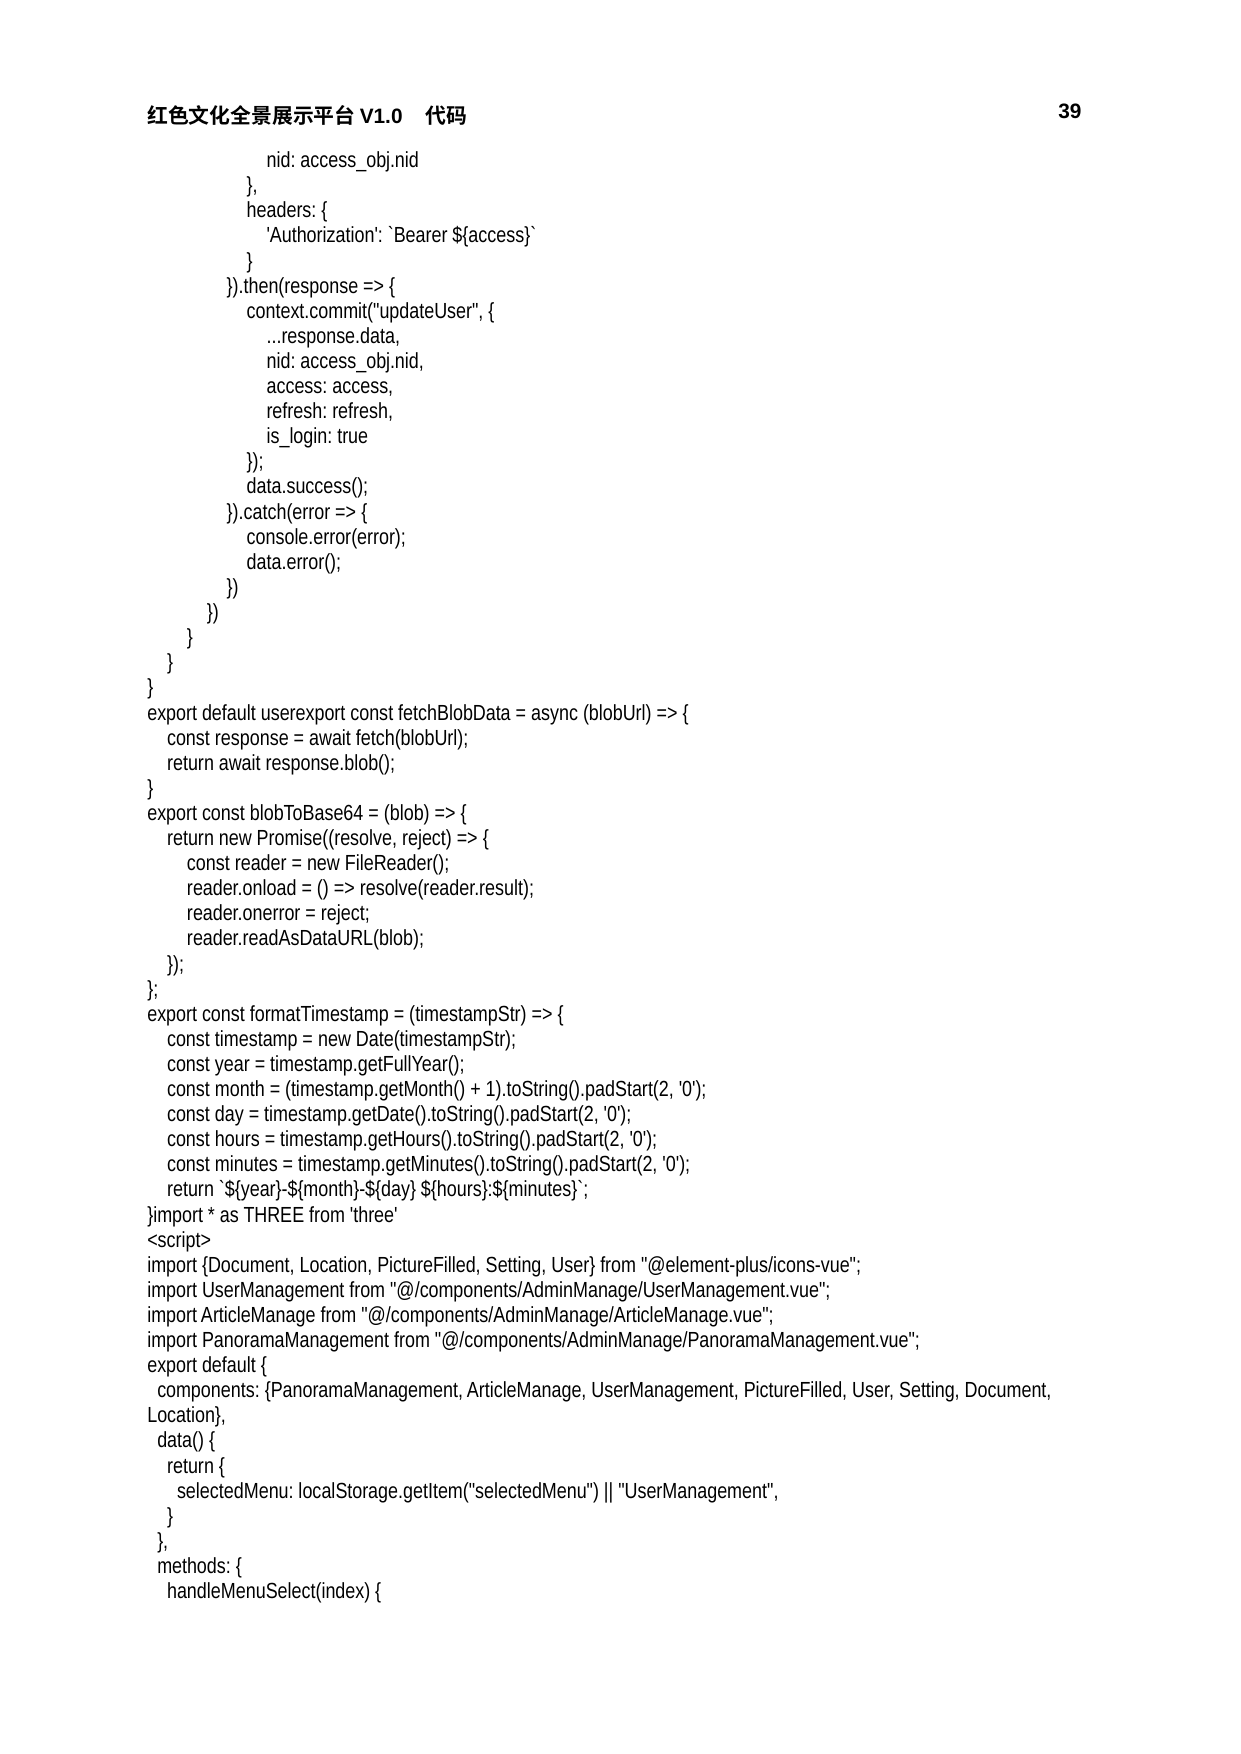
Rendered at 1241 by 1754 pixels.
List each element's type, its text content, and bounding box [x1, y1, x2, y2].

text export default { [147, 1352, 1093, 1377]
text }, [147, 172, 1093, 197]
text data.success(); [147, 473, 1093, 498]
text } [147, 775, 1093, 800]
text <script> [147, 1227, 1093, 1252]
text console.error(error); [147, 524, 1093, 549]
text }); [147, 448, 1093, 473]
text is_login: true [147, 423, 1093, 448]
text }); [147, 950, 1093, 976]
text const response = await fetch(blobUrl); [147, 724, 1093, 749]
text components: {PanoramaManagement, ArticleManage, UserManagement, PictureFilled, User, Setting, Document, Location}, [147, 1377, 1093, 1427]
text 'Authorization': `Bearer ${access}` [147, 222, 1093, 247]
text context.commit("updateUser", { [147, 298, 1093, 323]
text } [147, 674, 1093, 699]
text }).catch(error => { [147, 498, 1093, 524]
text refresh: refresh, [147, 398, 1093, 423]
text selectedMenu: localStorage.getItem("selectedMenu") || "UserManagement", [147, 1478, 1093, 1503]
text headers: { [147, 197, 1093, 222]
text }import * as THREE from 'three' [147, 1201, 1093, 1227]
text ...response.data, [147, 323, 1093, 348]
text import {Document, Location, PictureFilled, Setting, User} from "@element-plus/icons-vue"; [147, 1252, 1093, 1277]
text } [147, 649, 1093, 674]
text return { [147, 1452, 1093, 1478]
text const hours = timestamp.getHours().toString().padStart(2, '0'); [147, 1126, 1093, 1151]
text const timestamp = new Date(timestampStr); [147, 1026, 1093, 1051]
text }).then(response => { [147, 273, 1093, 298]
text } [147, 1503, 1093, 1528]
text import PanoramaManagement from "@/components/AdminManage/PanoramaManagement.vue"; [147, 1327, 1093, 1352]
text const minutes = timestamp.getMinutes().toString().padStart(2, '0'); [147, 1151, 1093, 1176]
text return `${year}-${month}-${day} ${hours}:${minutes}`; [147, 1176, 1093, 1201]
text import ArticleManage from "@/components/AdminManage/ArticleManage.vue"; [147, 1302, 1093, 1327]
text export const blobToBase64 = (blob) => { [147, 800, 1093, 825]
text handleMenuSelect(index) { [147, 1578, 1093, 1603]
text methods: { [147, 1553, 1093, 1578]
text nid: access_obj.nid, [147, 348, 1093, 373]
text nid: access_obj.nid [147, 147, 1093, 172]
text const day = timestamp.getDate().toString().padStart(2, '0'); [147, 1101, 1093, 1126]
text export const formatTimestamp = (timestampStr) => { [147, 1001, 1093, 1026]
text } [147, 624, 1093, 649]
text reader.onerror = reject; [147, 900, 1093, 925]
text }; [147, 976, 1093, 1001]
text const year = timestamp.getFullYear(); [147, 1051, 1093, 1076]
text return new Promise((resolve, reject) => { [147, 825, 1093, 850]
text const month = (timestamp.getMonth() + 1).toString().padStart(2, '0'); [147, 1076, 1093, 1101]
text } [147, 247, 1093, 273]
text }) [147, 574, 1093, 599]
text import UserManagement from "@/components/AdminManage/UserManagement.vue"; [147, 1277, 1093, 1302]
text }) [147, 599, 1093, 624]
text export default userexport const fetchBlobData = async (blobUrl) => { [147, 699, 1093, 724]
text reader.onload = () => resolve(reader.result); [147, 875, 1093, 900]
text }, [147, 1528, 1093, 1553]
text access: access, [147, 373, 1093, 398]
text return await response.blob(); [147, 749, 1093, 775]
text data.error(); [147, 549, 1093, 574]
text data() { [147, 1427, 1093, 1452]
text reader.readAsDataURL(blob); [147, 925, 1093, 950]
text const reader = new FileReader(); [147, 850, 1093, 875]
